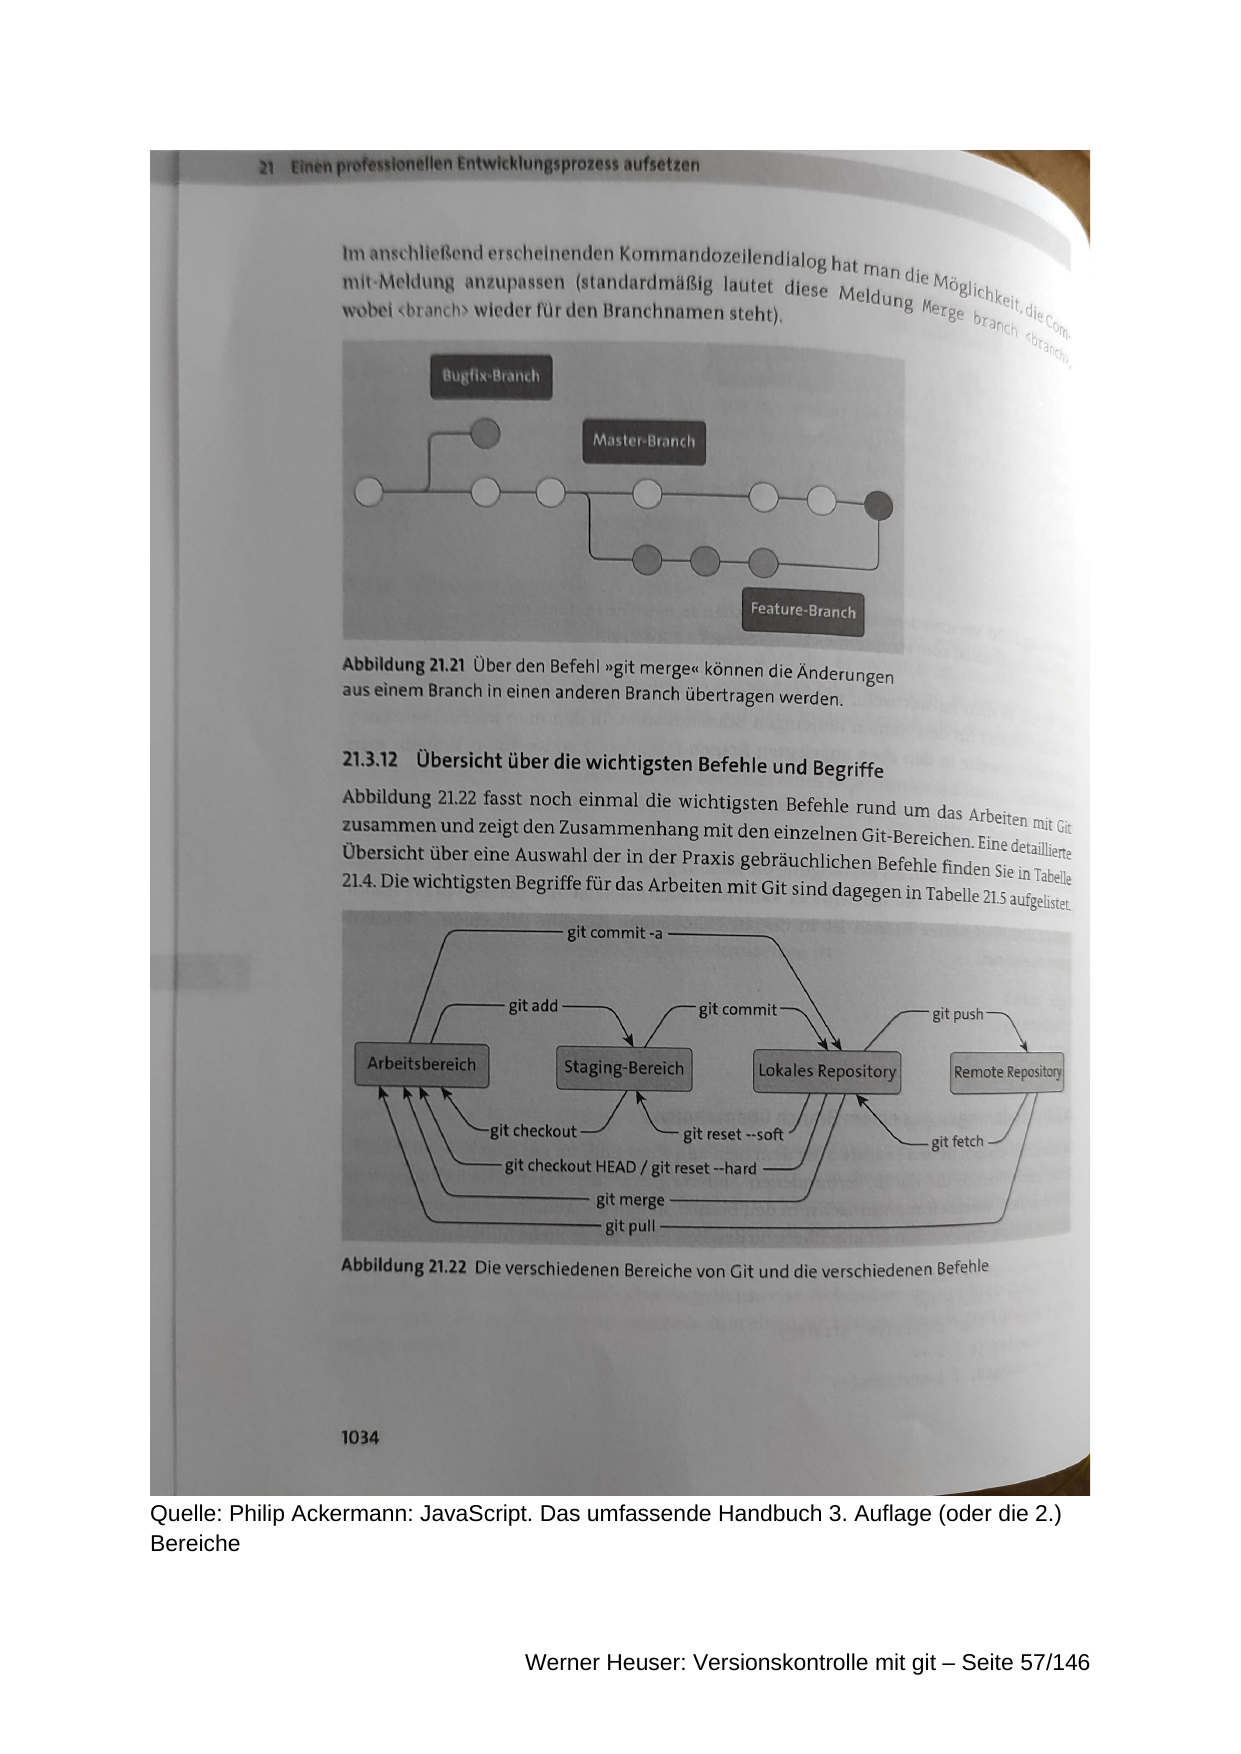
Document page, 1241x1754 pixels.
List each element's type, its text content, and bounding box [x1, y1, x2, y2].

picture [150, 150, 1091, 1496]
text Quelle: Philip Ackermann: JavaScript. Das umfassende Handbuch 3. Auflage (oder die 2.) Bereiche [150, 1500, 1090, 1556]
